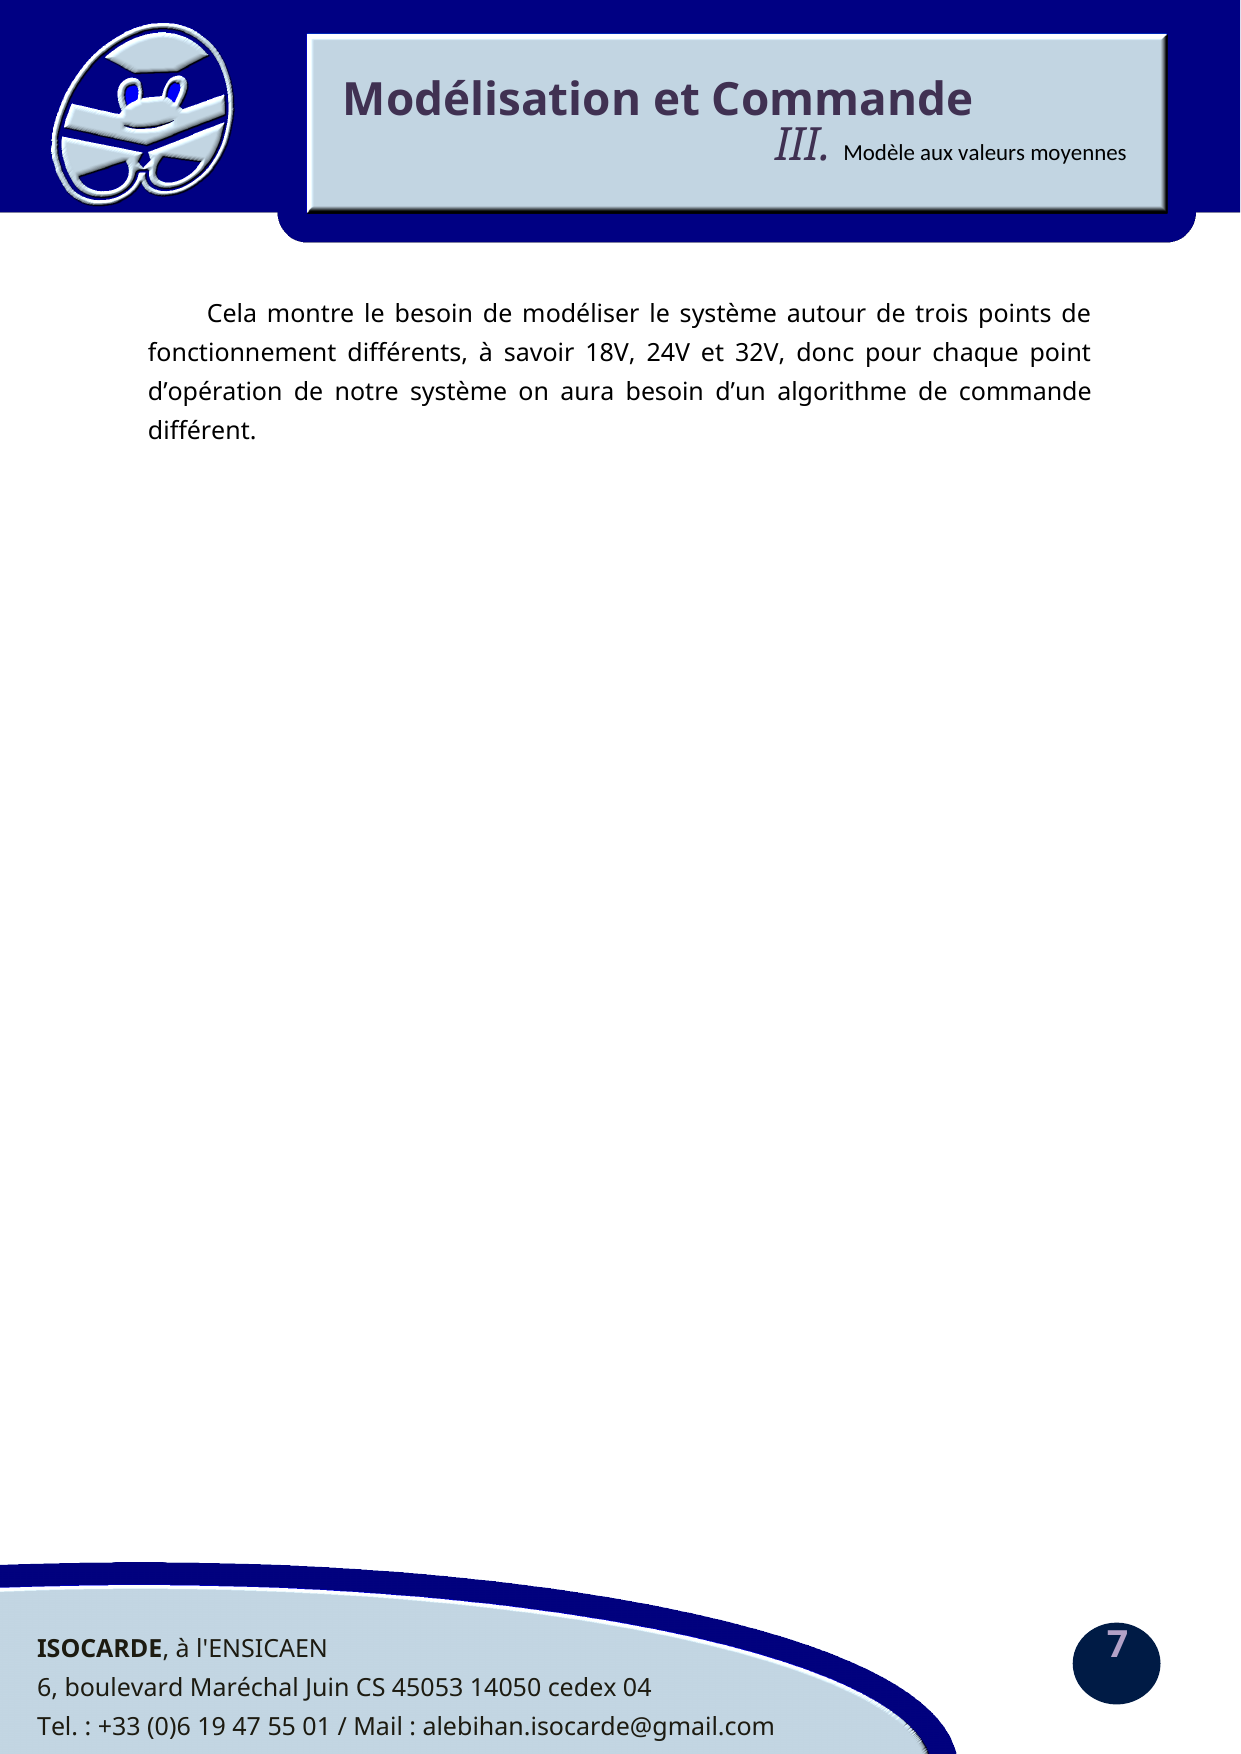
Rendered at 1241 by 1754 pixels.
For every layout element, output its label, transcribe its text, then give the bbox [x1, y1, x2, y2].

text Cela montre le besoin de modéliser le système autour de trois points de fonctionnement différents, à savoir 18V, 24V et 32V, donc pour chaque point d’opération de notre système on aura besoin d’un algorithme de commande différent. [148, 295, 1093, 447]
picture [0, 1476, 1128, 1754]
picture [0, 0, 1241, 269]
